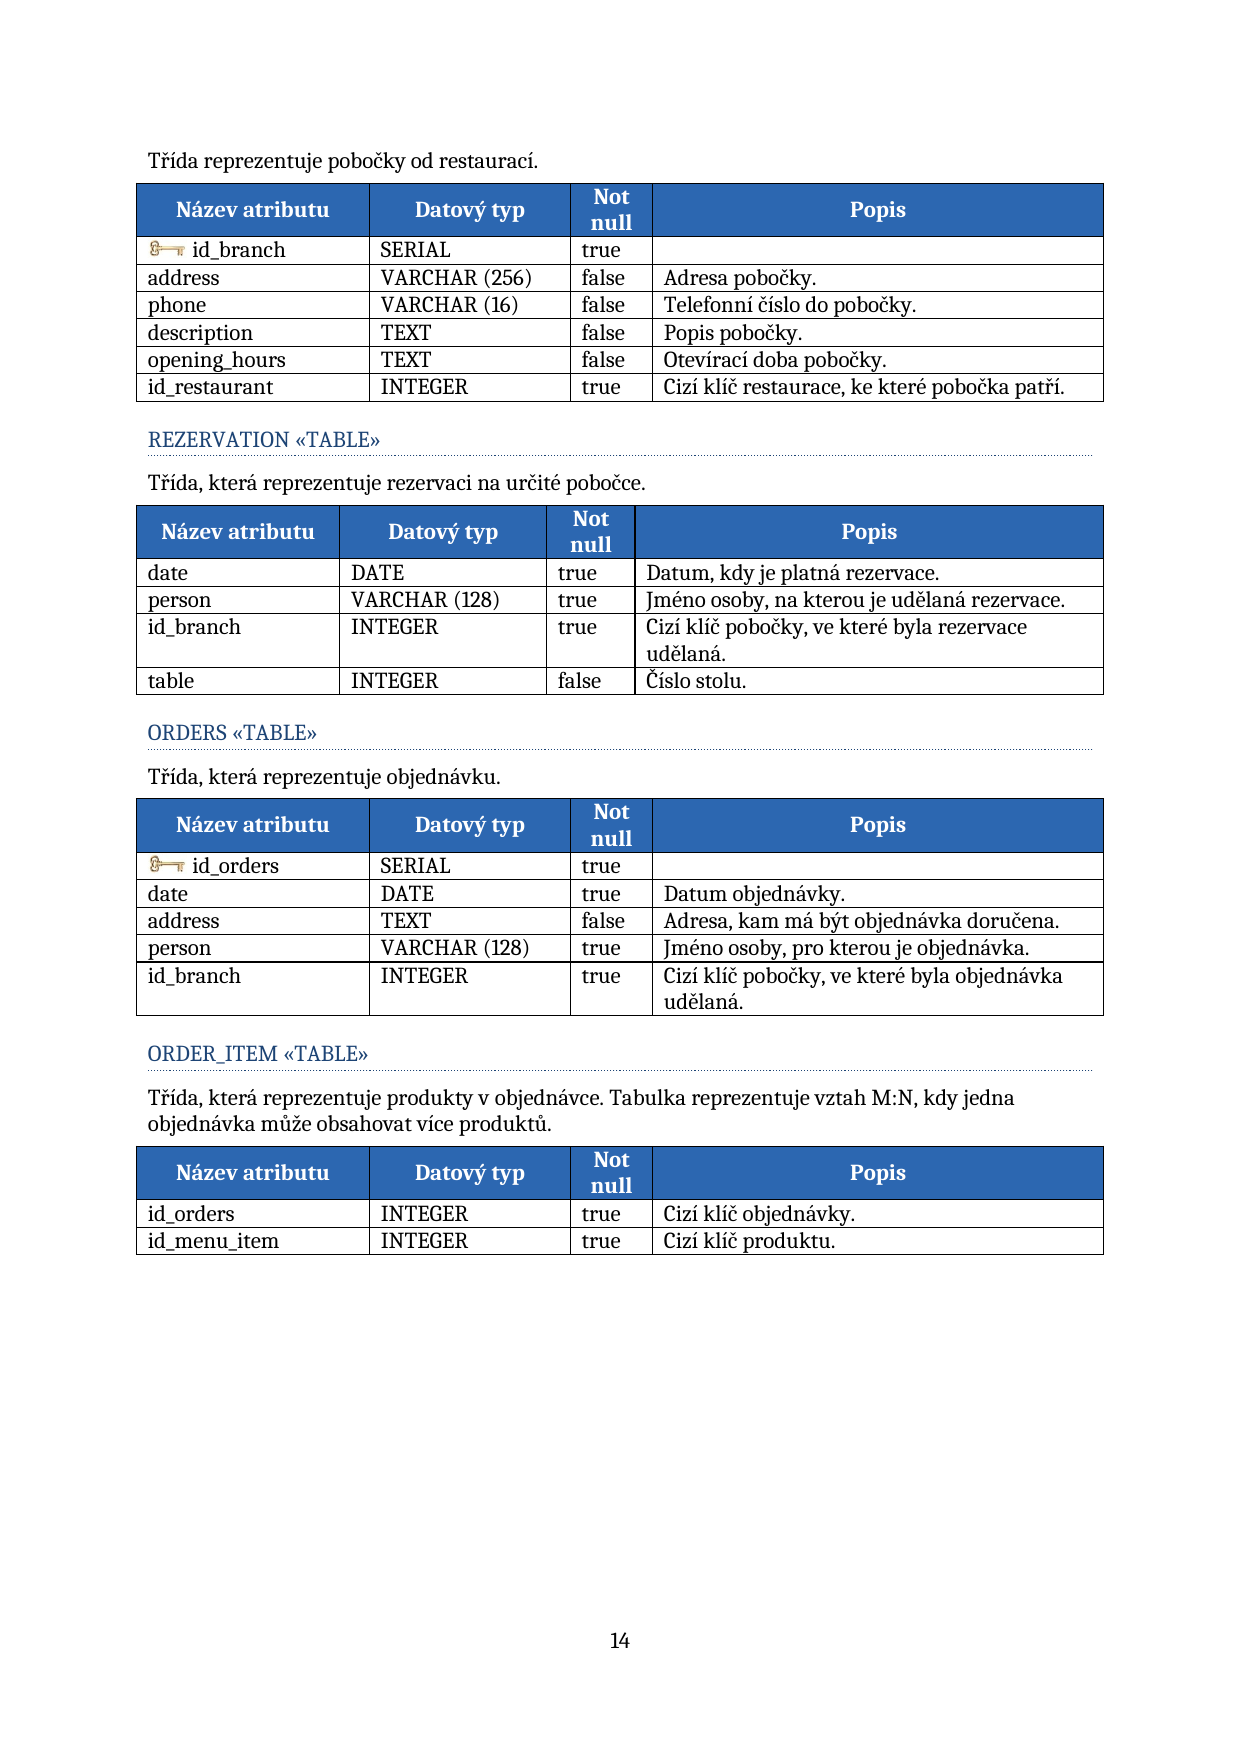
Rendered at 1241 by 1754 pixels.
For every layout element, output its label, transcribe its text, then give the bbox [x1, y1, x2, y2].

table_header Popis [636, 506, 1103, 558]
table_cell VARCHAR (256) [370, 265, 570, 291]
table_cell phone [137, 292, 369, 318]
table_header Not null [571, 184, 652, 236]
table_cell date [137, 880, 369, 907]
text Třída, která reprezentuje produkty v objednávce. Tabulka reprezentuje vztah M:N, kdy jedna objednávka může obsahovat více produktů. [148, 1084, 1092, 1137]
table_header Popis [653, 184, 1103, 236]
table_cell true [571, 963, 652, 1015]
table_cell Jméno osoby, na kterou je udělaná rezervace. [636, 587, 1103, 613]
table_cell false [571, 908, 652, 934]
table_header Not null [571, 1147, 652, 1199]
table_header Popis [653, 799, 1103, 852]
table_header Datový typ [340, 506, 546, 558]
table_cell INTEGER [370, 1200, 570, 1227]
picture [147, 238, 187, 258]
table_cell description [137, 319, 369, 346]
table_header Název atributu [137, 506, 339, 558]
text Třída, která reprezentuje objednávku. [148, 763, 1092, 790]
table_cell id_orders [137, 853, 369, 879]
subtitle order_item «table» [148, 1041, 1092, 1071]
table_cell false [547, 668, 634, 694]
table_cell [653, 853, 1103, 879]
table_cell id_restaurant [137, 374, 369, 401]
table_cell Telefonní číslo do pobočky. [653, 292, 1103, 318]
table_cell true [571, 374, 652, 401]
table_cell Cizí klíč produktu. [653, 1228, 1103, 1254]
table_header Popis [653, 1147, 1103, 1199]
table_cell SERIAL [370, 853, 570, 879]
table_cell Jméno osoby, pro kterou je objednávka. [653, 935, 1103, 961]
table_cell VARCHAR (128) [340, 587, 546, 613]
table_cell Otevírací doba pobočky. [653, 347, 1103, 373]
table_cell true [571, 237, 652, 263]
table_cell true [571, 1228, 652, 1254]
table_cell id_branch [137, 237, 369, 263]
table_cell Cizí klíč objednávky. [653, 1200, 1103, 1227]
table_cell DATE [370, 880, 570, 907]
table_cell Číslo stolu. [636, 668, 1103, 694]
table_header Název atributu [137, 184, 369, 236]
table_cell Adresa pobočky. [653, 265, 1103, 291]
table_cell TEXT [370, 319, 570, 346]
subtitle orders «table» [148, 720, 1092, 750]
table_cell VARCHAR (16) [370, 292, 570, 318]
table_cell true [547, 587, 634, 613]
table_cell [653, 237, 1103, 263]
table_cell TEXT [370, 347, 570, 373]
table_cell false [571, 292, 652, 318]
table_cell INTEGER [370, 374, 570, 401]
table_cell VARCHAR (128) [370, 935, 570, 961]
table_cell true [571, 853, 652, 879]
table_cell true [547, 614, 634, 667]
table_cell SERIAL [370, 237, 570, 263]
subtitle rezervation «table» [148, 427, 1092, 456]
table_header Datový typ [370, 1147, 570, 1199]
table_header Not null [547, 506, 634, 558]
table_header Datový typ [370, 184, 570, 236]
table_header Datový typ [370, 799, 570, 852]
table_cell false [571, 319, 652, 346]
table_cell id_orders [137, 1200, 369, 1227]
table_cell Datum, kdy je platná rezervace. [636, 559, 1103, 586]
table_cell Cizí klíč pobočky, ve které byla objednávka udělaná. [653, 963, 1103, 1015]
table_cell id_menu_item [137, 1228, 369, 1254]
table_cell id_branch [137, 614, 339, 667]
table_cell true [547, 559, 634, 586]
table_cell Cizí klíč restaurace, ke které pobočka patří. [653, 374, 1103, 401]
table_cell INTEGER [370, 963, 570, 1015]
table_cell DATE [340, 559, 546, 586]
table_cell false [571, 265, 652, 291]
table_cell Adresa, kam má být objednávka doručena. [653, 908, 1103, 934]
table_header Název atributu [137, 1147, 369, 1199]
picture [147, 853, 187, 874]
table_cell person [137, 587, 339, 613]
table_cell false [571, 347, 652, 373]
table_cell Popis pobočky. [653, 319, 1103, 346]
table_cell true [571, 1200, 652, 1227]
table_cell date [137, 559, 339, 586]
table_cell id_branch [137, 963, 369, 1015]
table_cell Cizí klíč pobočky, ve které byla rezervace udělaná. [636, 614, 1103, 667]
table_header Název atributu [137, 799, 369, 852]
table_cell address [137, 908, 369, 934]
table_cell Datum objednávky. [653, 880, 1103, 907]
table_cell true [571, 935, 652, 961]
table_cell address [137, 265, 369, 291]
table_cell opening_hours [137, 347, 369, 373]
table_cell table [137, 668, 339, 694]
table_cell INTEGER [340, 668, 546, 694]
text Třída reprezentuje pobočky od restaurací. [148, 148, 1092, 174]
table_cell true [571, 880, 652, 907]
table_cell TEXT [370, 908, 570, 934]
table_cell person [137, 935, 369, 961]
table_cell INTEGER [340, 614, 546, 667]
text Třída, která reprezentuje rezervaci na určité pobočce. [148, 470, 1092, 496]
table_cell INTEGER [370, 1228, 570, 1254]
table_header Not null [571, 799, 652, 852]
